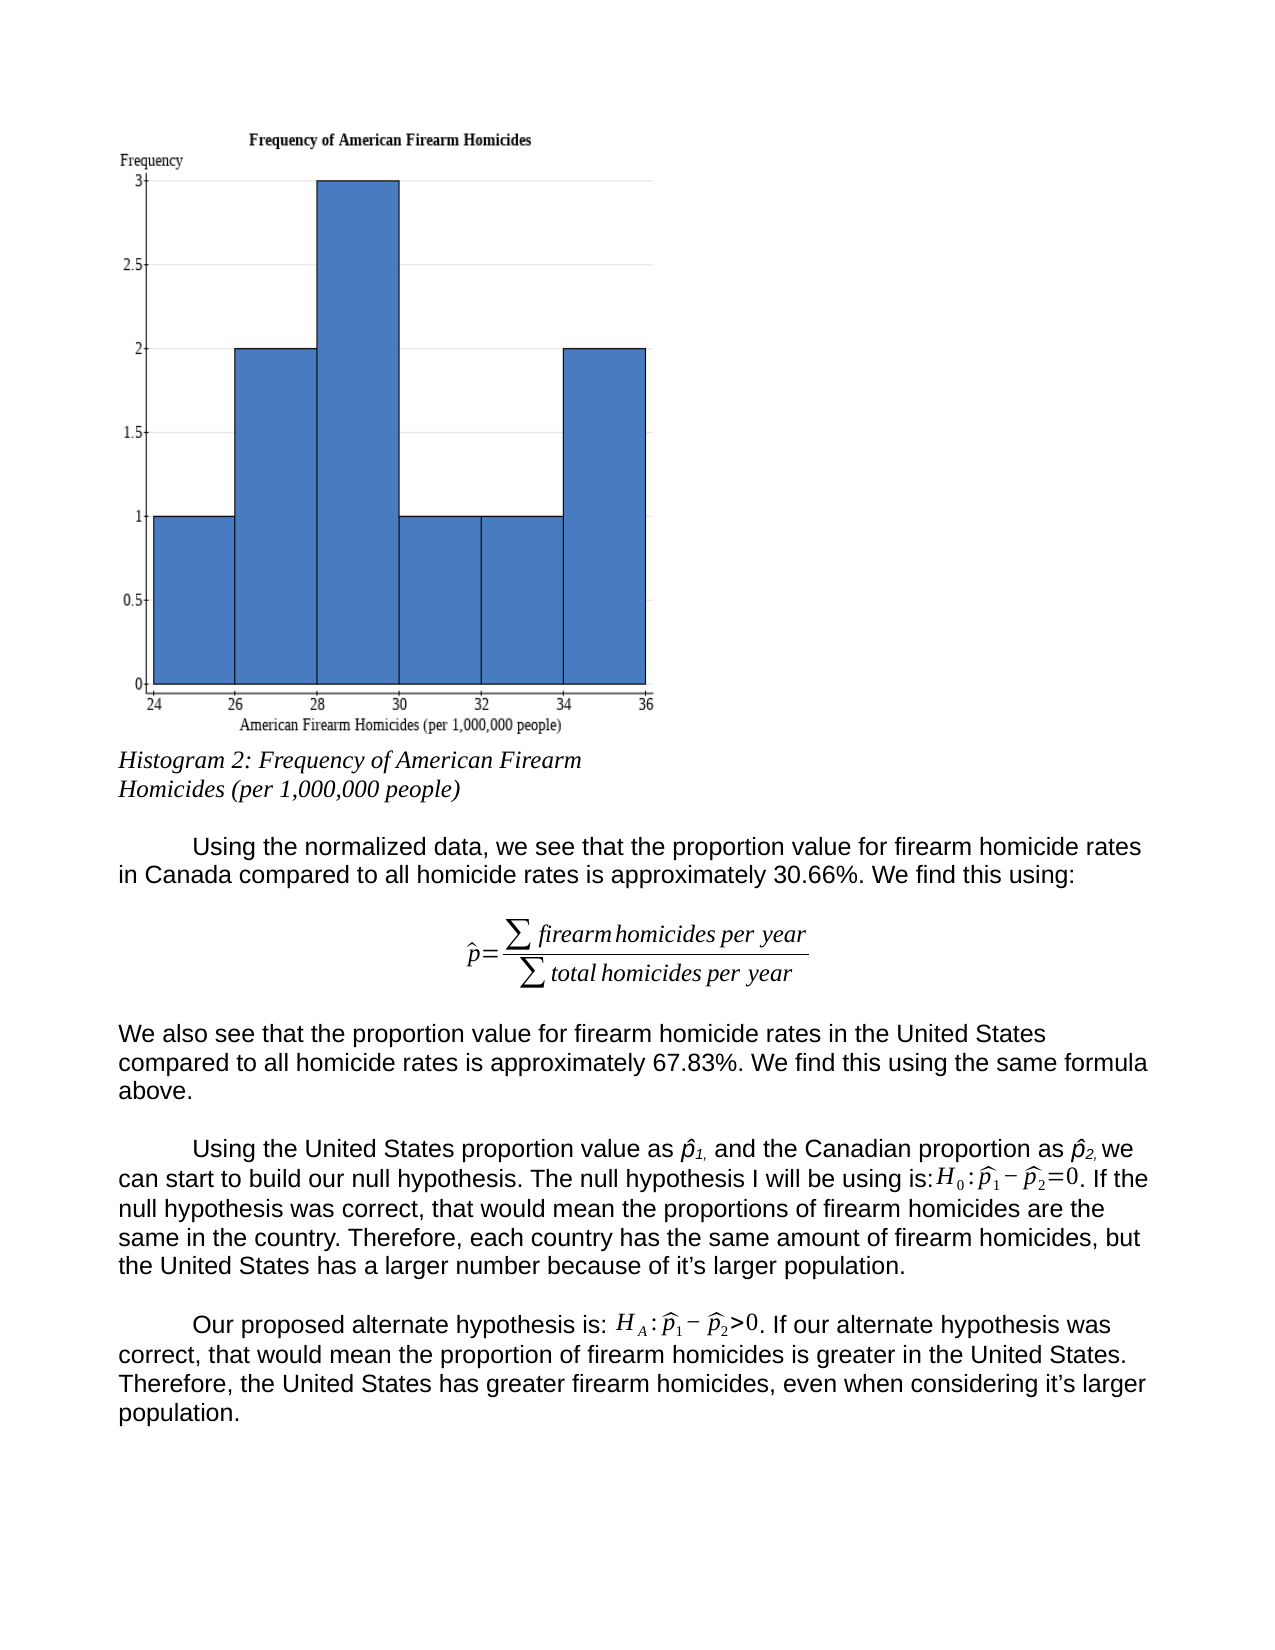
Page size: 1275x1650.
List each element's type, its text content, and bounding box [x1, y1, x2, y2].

text Our proposed alternate hypothesis is: . If our alternate hypothesis was correct, that would mean the proportion of firearm homicides is greater in the United States. Therefore, the United States has greater firearm homicides, even when considering it’s larger population. [118, 1309, 1157, 1426]
text We also see that the proportion value for firearm homicide rates in the United States compared to all homicide rates is approximately 67.83%. We find this using the same formula above. [118, 1019, 1157, 1105]
text Using the normalized data, we see that the proportion value for firearm homicide rates in Canada compared to all homicide rates is approximately 30.66%. We find this using: [118, 832, 1157, 889]
picture [118, 130, 661, 740]
text Using the United States proportion value as p̂1, and the Canadian proportion as p̂2, we can start to build our null hypothesis. The null hypothesis I will be using is:. If the null hypothesis was correct, that would mean the proportions of firearm homicides are the same in the country. Therefore, each country has the same amount of firearm homicides, but the United States has a larger number because of it’s larger population. [118, 1134, 1157, 1280]
